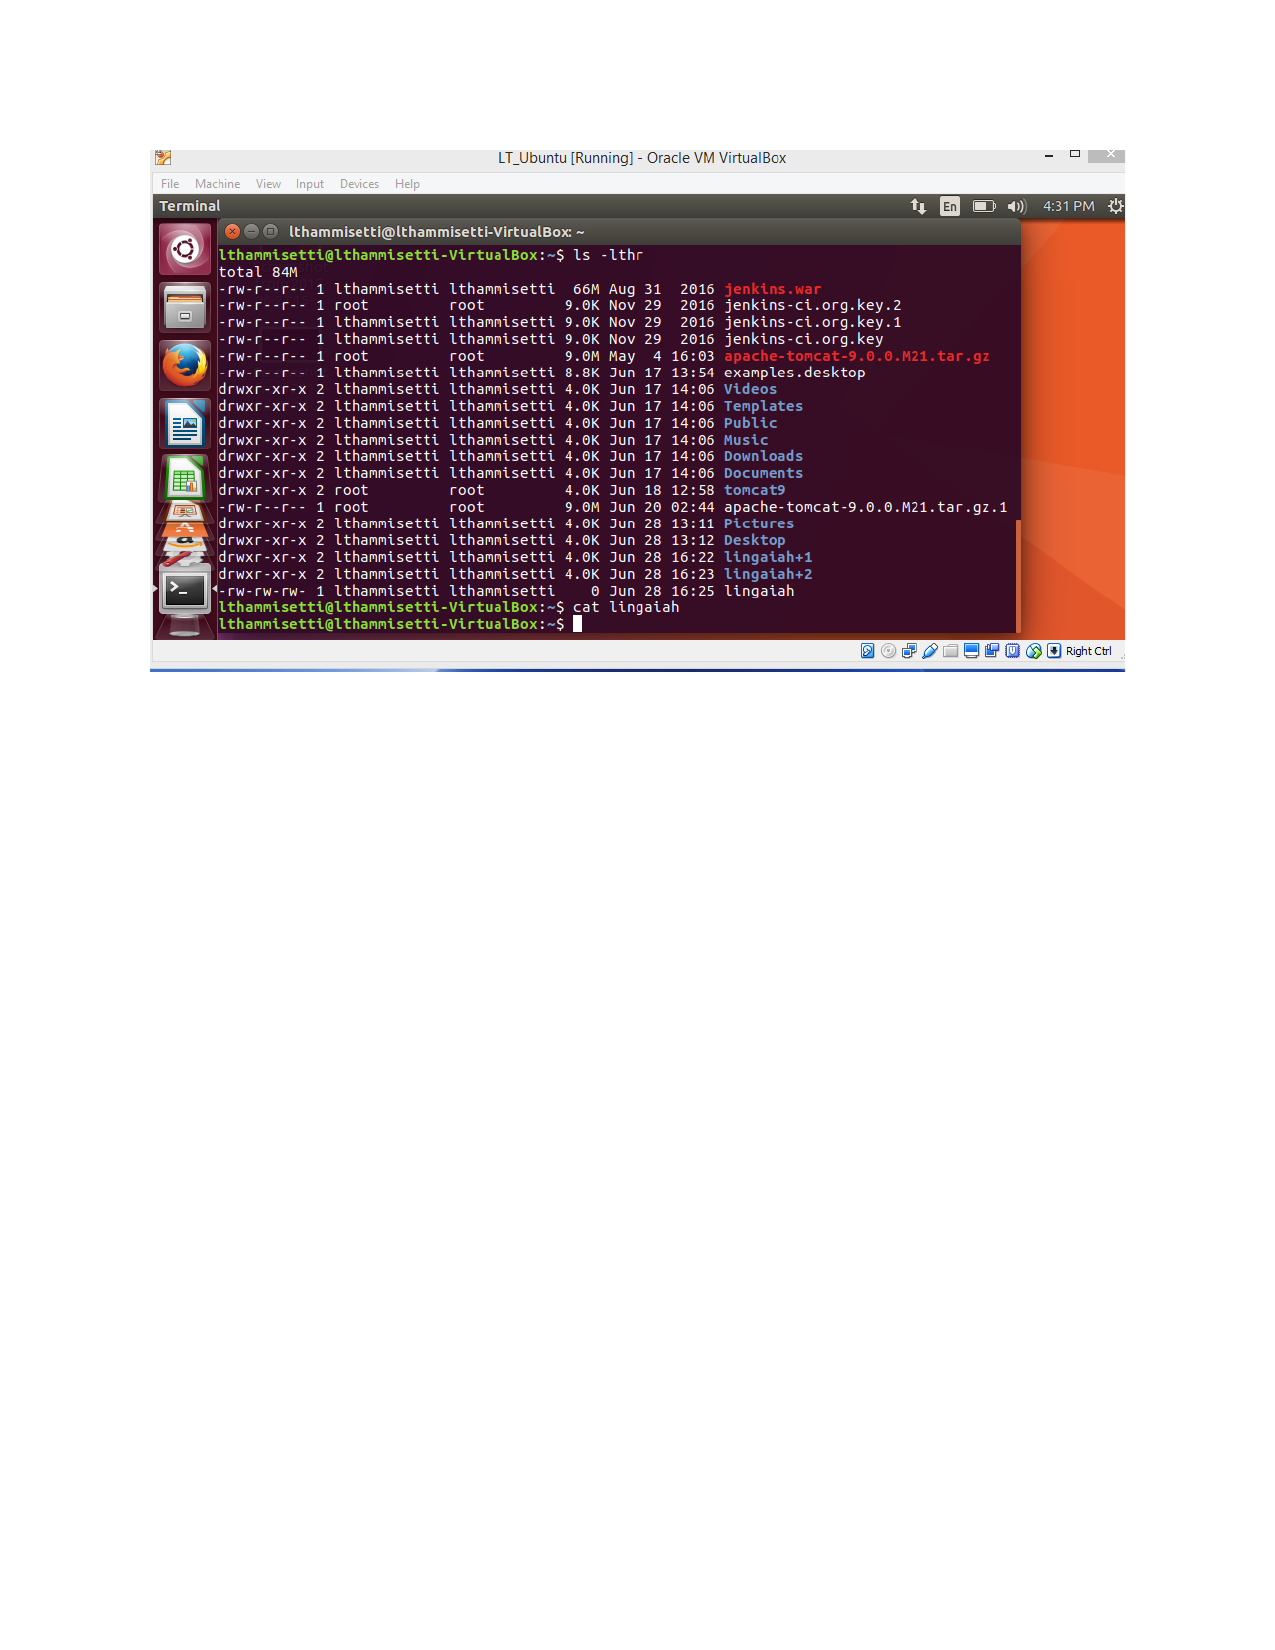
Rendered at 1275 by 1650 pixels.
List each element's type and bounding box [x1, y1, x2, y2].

picture [150, 150, 1125, 672]
